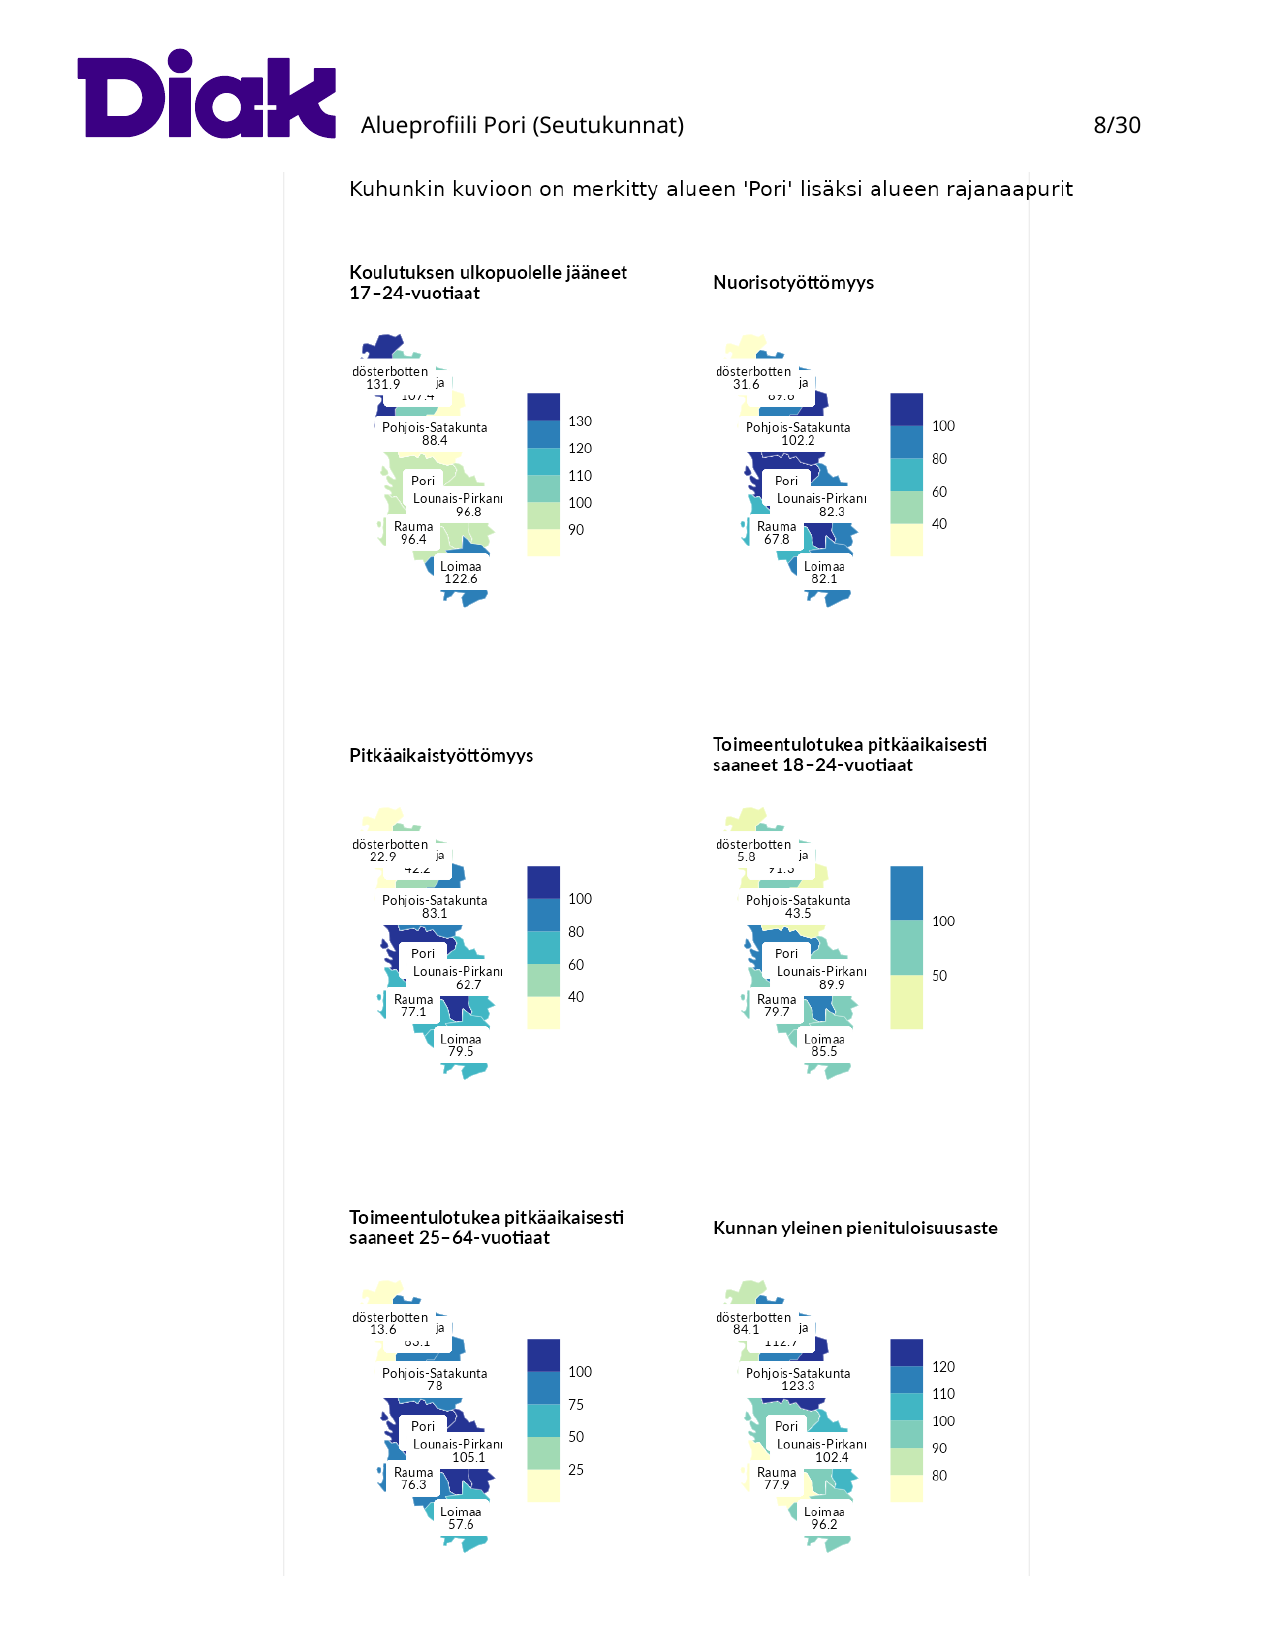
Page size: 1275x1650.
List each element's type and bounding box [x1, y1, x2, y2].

picture [93, 172, 1219, 1576]
